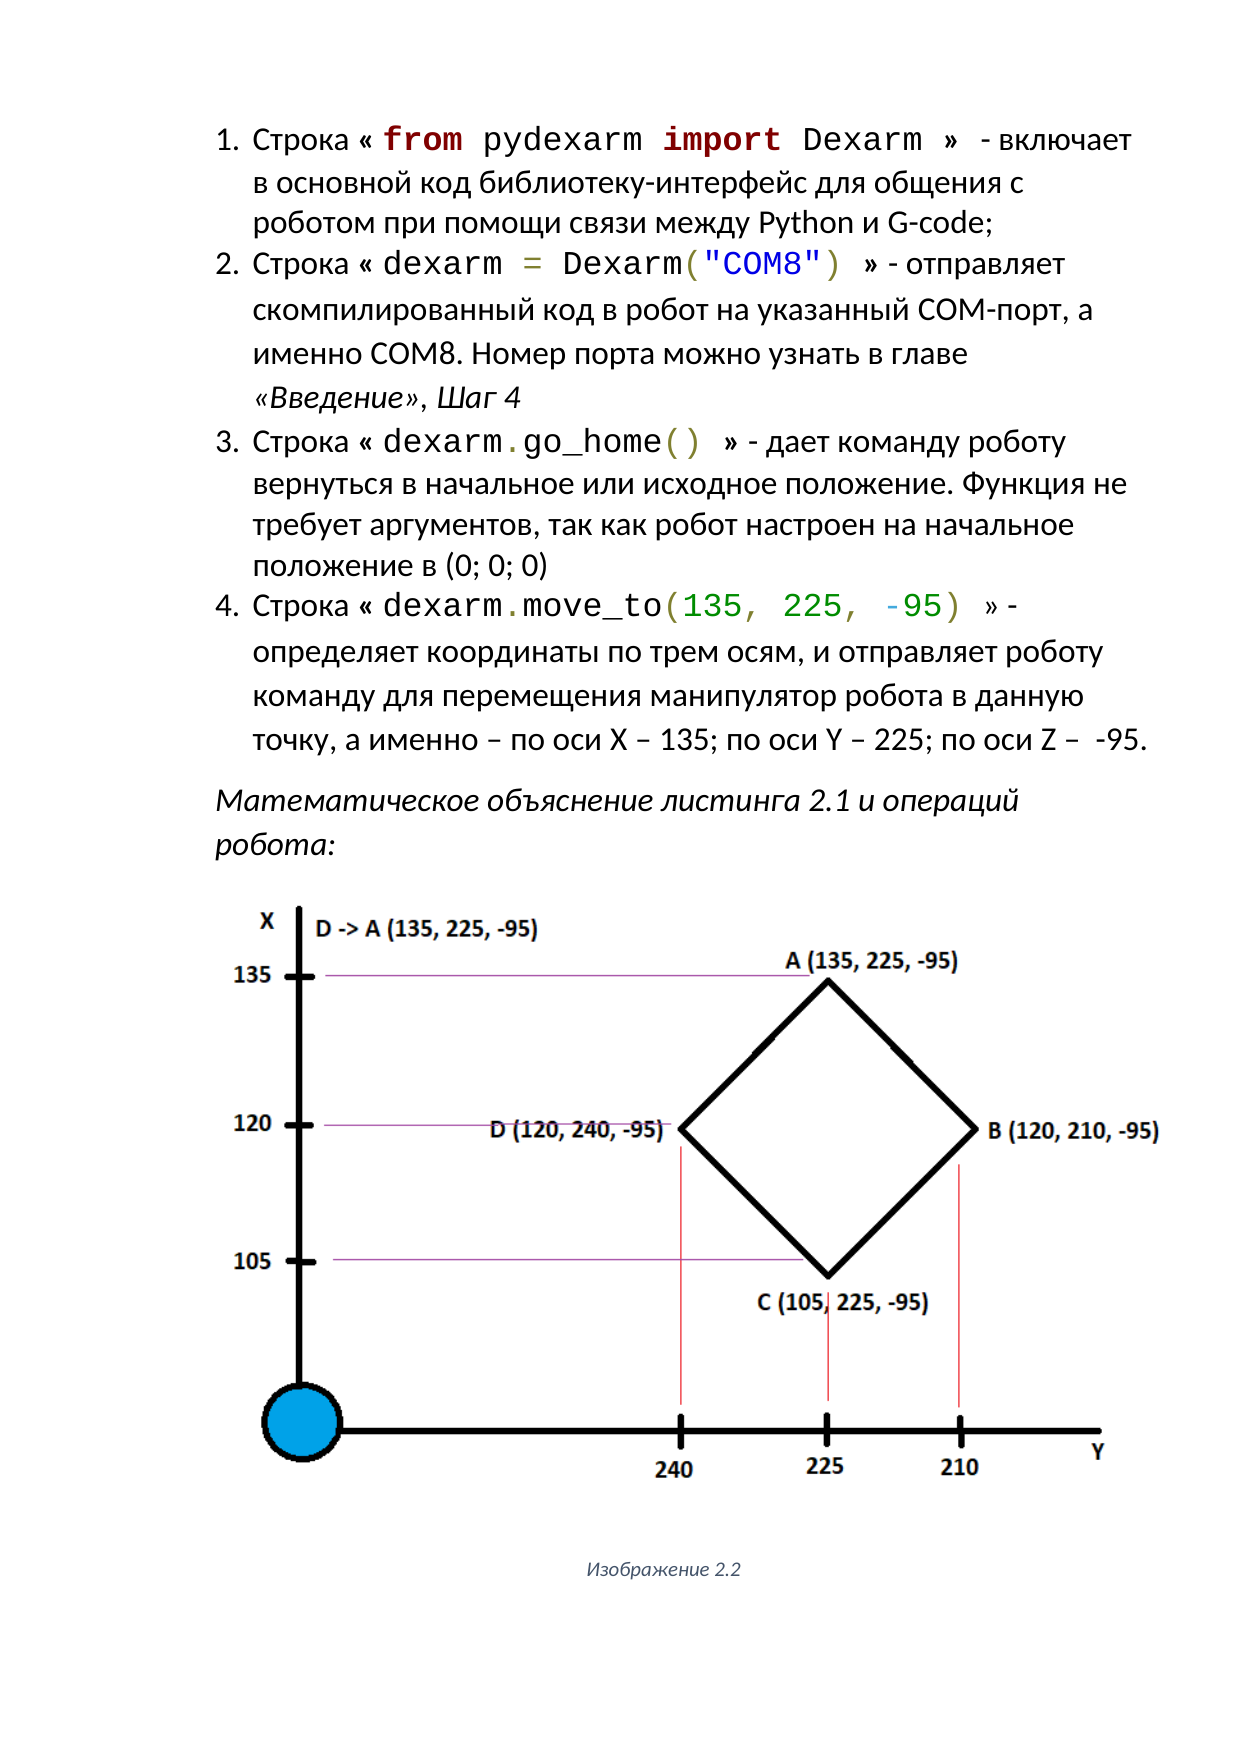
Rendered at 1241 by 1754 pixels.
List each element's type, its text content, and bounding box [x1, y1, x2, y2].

text Математическое объяснение листинга 2.1 и операций робота: [215, 779, 1152, 863]
text Изображение 2.2 [177, 1557, 1152, 1582]
list Строка « from pydexarm import Dexarm » - включает в основной код библиотеку-интерфейс для общения с роботом при помощи связи между Python и G-code; [215, 118, 1152, 242]
list Строка « dexarm.move_to(135, 225, -95) » - определяет координаты по трем осям, и отправляет роботу команду для перемещения манипулятор робота в данную точку, а именно – по оси X – 135; по оси Y – 225; по оси Z – -95. [215, 584, 1152, 759]
list Строка « dexarm.go_home() » - дает команду роботу вернуться в начальное или исходное положение. Функция не требует аргументов, так как робот настроен на начальное положение в (0; 0; 0) [215, 420, 1152, 584]
list Строка « dexarm = Dexarm("COM8") » - отправляет скомпилированный код в робот на указанный COM-порт, а именно COM8. Номер порта можно узнать в главе «Введение», Шаг 4 [215, 242, 1152, 416]
picture [214, 883, 1189, 1538]
